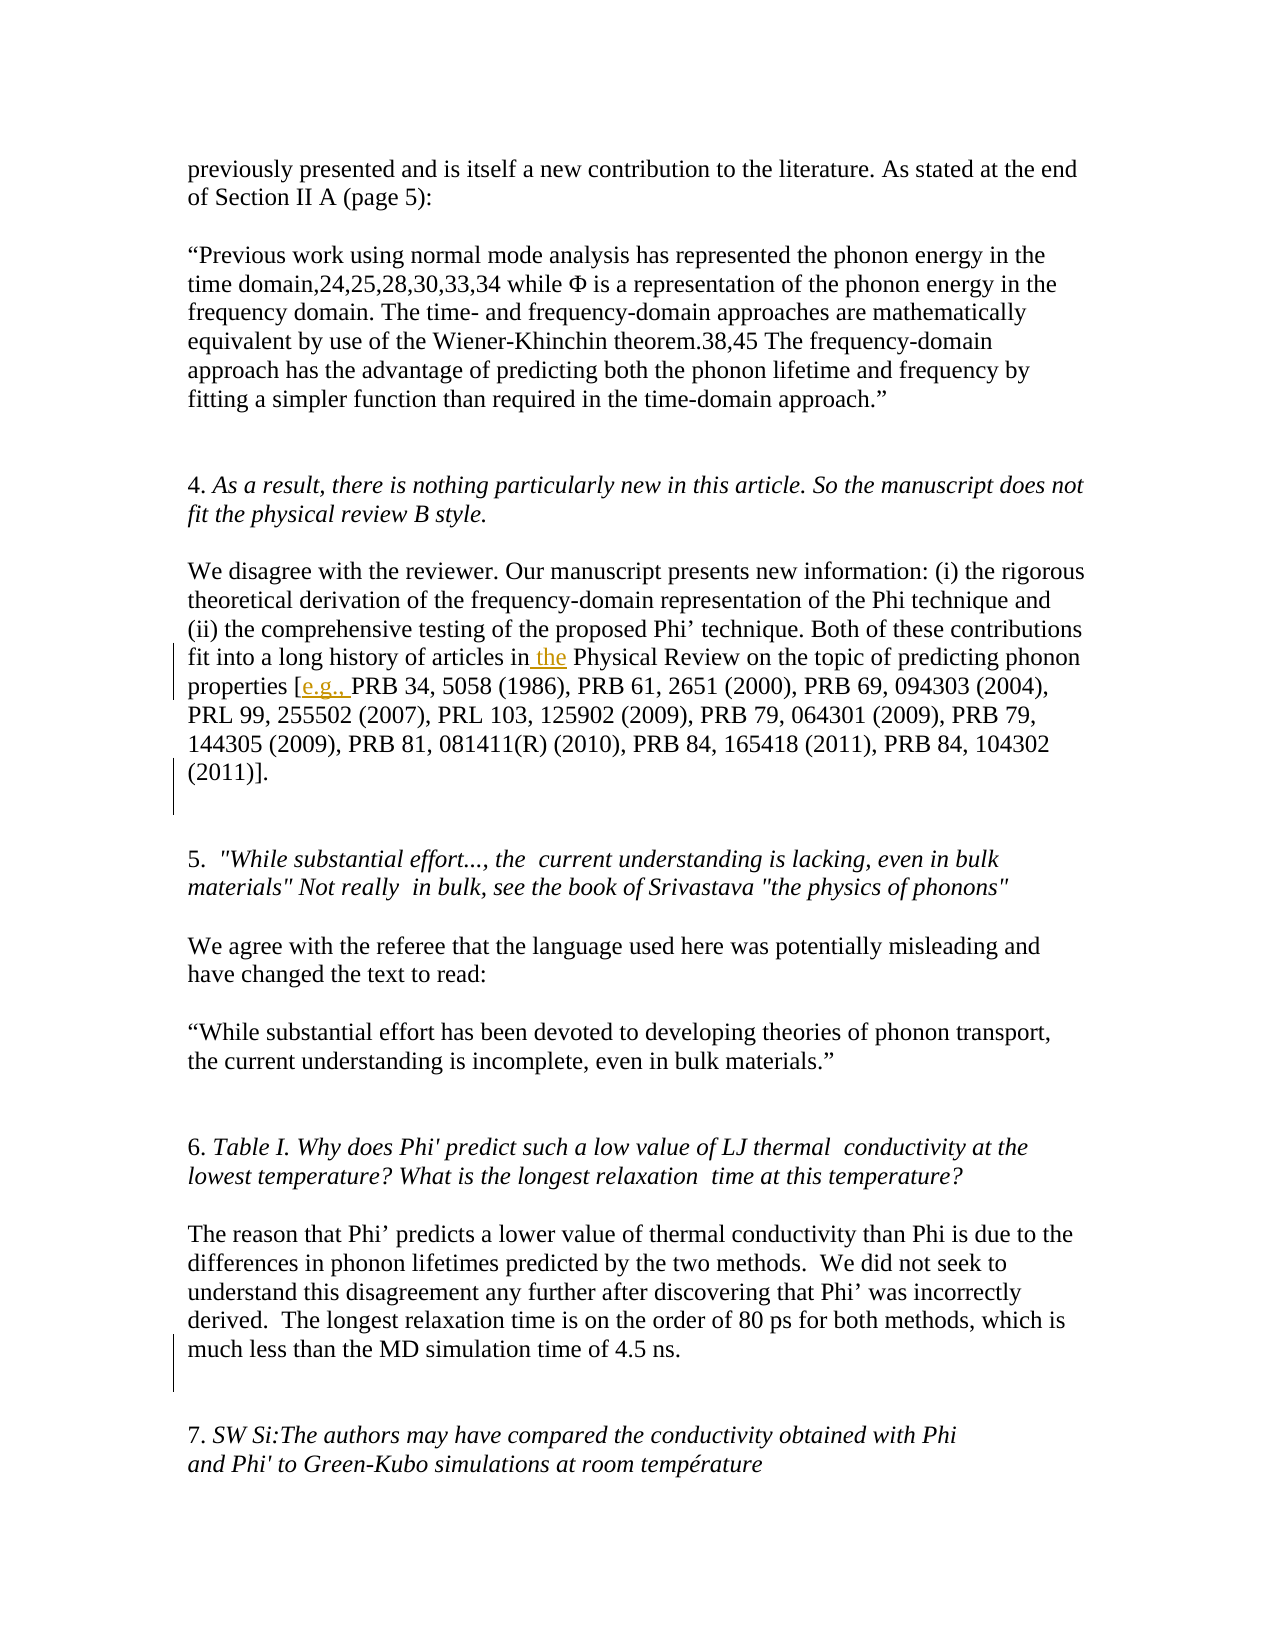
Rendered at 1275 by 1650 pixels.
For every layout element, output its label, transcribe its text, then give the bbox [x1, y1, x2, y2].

text We agree with the referee that the language used here was potentially misleading and have changed the text to read: [187, 931, 1087, 988]
text 7. SW Si:The authors may have compared the conductivity obtained with Phi [187, 1420, 1087, 1449]
text 5. "While substantial effort..., the current understanding is lacking, even in bulk materials" Not really in bulk, see the book of Srivastava "the physics of phonons" [187, 844, 1087, 902]
text “Previous work using normal mode analysis has represented the phonon energy in the [187, 240, 1087, 269]
text and Phi' to Green-Kubo simulations at room température [187, 1449, 1087, 1478]
text We disagree with the reviewer. Our manuscript presents new information: (i) the rigorous theoretical derivation of the frequency-domain representation of the Phi technique and (ii) the comprehensive testing of the proposed Phi’ technique. Both of these contributions fit into a long history of articles in Physical Review on the topic of predicting phonon properties [PRB 34, 5058 (1986), PRB 61, 2651 (2000), PRB 69, 094303 (2004), PRL 99, 255502 (2007), PRL 103, 125902 (2009), PRB 79, 064301 (2009), PRB 79, 144305 (2009), PRB 81, 081411(R) (2010), PRB 84, 165418 (2011), PRB 84, 104302 (2011)]. [187, 556, 1087, 786]
text The reason that Phi’ predicts a lower value of thermal conductivity than Phi is due to the differences in phonon lifetimes predicted by the two methods. We did not seek to understand this disagreement any further after discovering that Phi’ was incorrectly derived. The longest relaxation time is on the order of 80 ps for both methods, which is much less than the MD simulation time of 4.5 ns. [187, 1219, 1087, 1363]
text 4. As a result, there is nothing particularly new in this article. So the manuscript does not fit the physical review B style. [187, 470, 1087, 527]
text 6. Table I. Why does Phi' predict such a low value of LJ thermal conductivity at the lowest temperature? What is the longest relaxation time at this temperature? [187, 1132, 1087, 1190]
text time domain,24,25,28,30,33,34 while Φ is a representation of the phonon energy in the frequency domain. The time- and frequency-domain approaches are mathematically equivalent by use of the Wiener-Khinchin theorem.38,45 The frequency-domain approach has the advantage of predicting both the phonon lifetime and frequency by fitting a simpler function than required in the time-domain approach.” [187, 269, 1087, 412]
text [187, 154, 1087, 211]
text “While substantial effort has been devoted to developing theories of phonon transport, the current understanding is incomplete, even in bulk materials.” [187, 1017, 1087, 1074]
